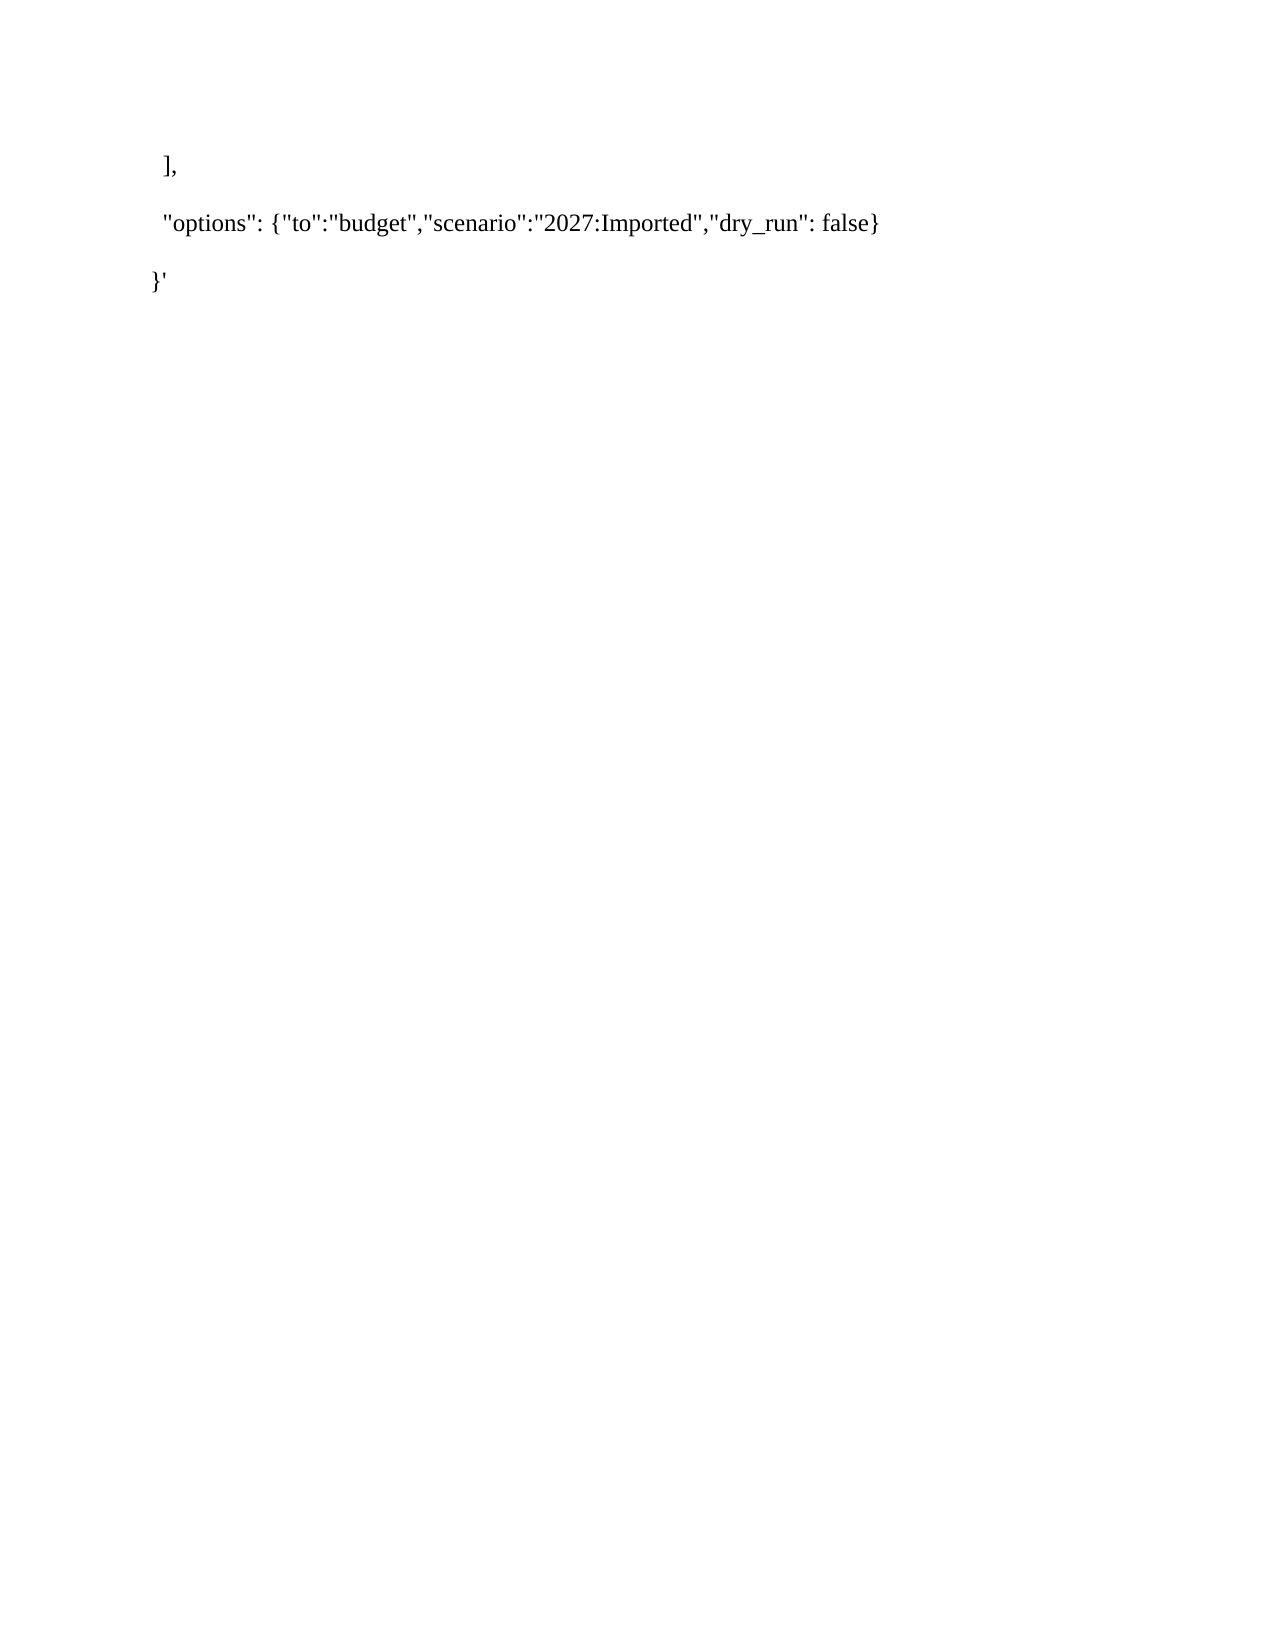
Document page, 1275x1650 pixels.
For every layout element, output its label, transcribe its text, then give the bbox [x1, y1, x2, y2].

text ], [150, 150, 1125, 179]
text "options": {"to":"budget","scenario":"2027:Imported","dry_run": false} [150, 208, 1125, 237]
text }' [150, 266, 1125, 294]
